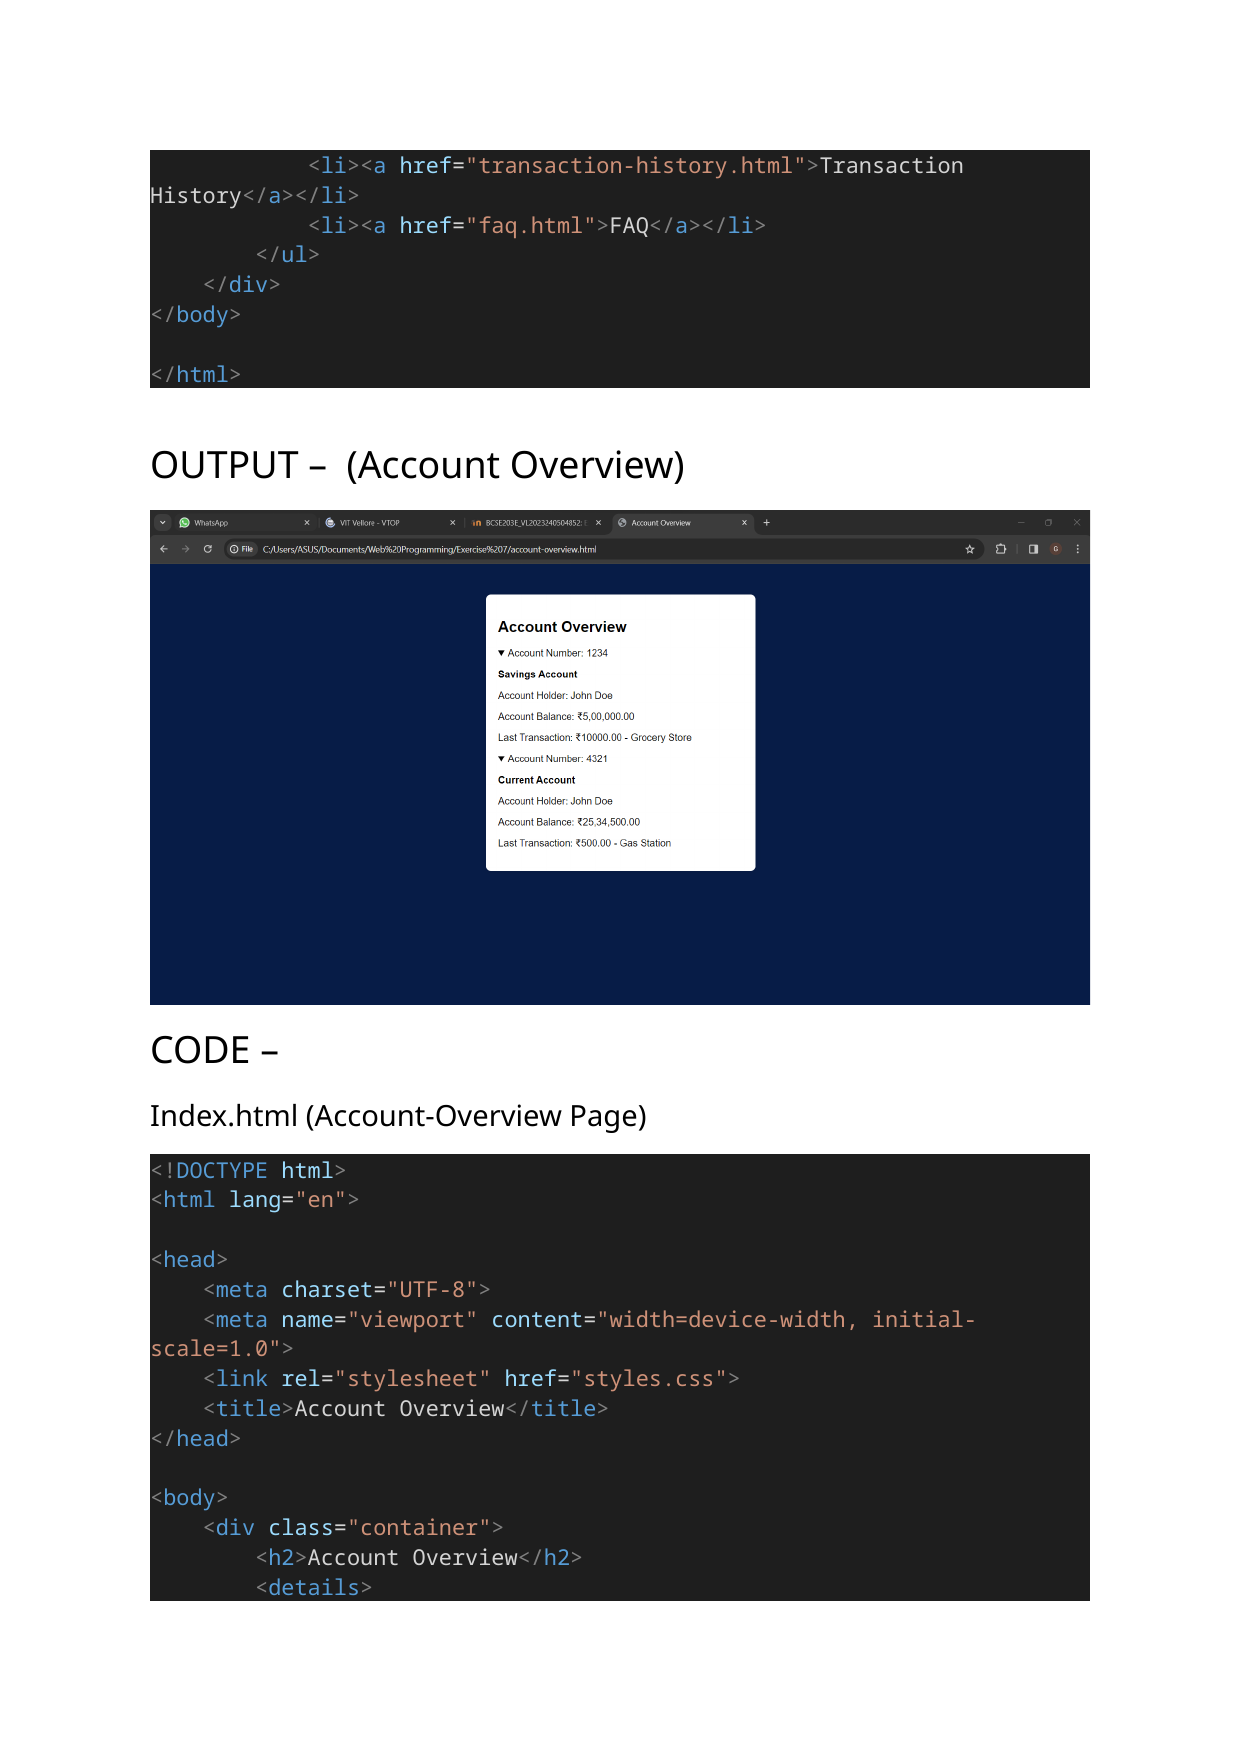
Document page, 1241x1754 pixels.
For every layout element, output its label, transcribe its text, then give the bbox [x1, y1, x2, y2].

text <li><a href="transaction-history.html">Transaction History</a></li> [150, 150, 1090, 209]
picture [150, 510, 1091, 1005]
text </head> [150, 1423, 1090, 1452]
text <title>Account Overview</title> [150, 1393, 1090, 1423]
text </body> [150, 299, 1090, 329]
text OUTPUT – (Account Overview) [150, 439, 1090, 490]
text </ul> [150, 239, 1090, 269]
text </div> [150, 269, 1090, 299]
text <details> [150, 1572, 1090, 1601]
text Index.html (Account-Overview Page) [150, 1095, 1090, 1135]
text <meta name="viewport" content="width=device-width, initial-scale=1.0"> [150, 1303, 1090, 1363]
text <meta charset="UTF-8"> [150, 1274, 1090, 1303]
text <!DOCTYPE html> [150, 1154, 1090, 1184]
text CODE – [150, 1023, 1090, 1074]
text <link rel="stylesheet" href="styles.css"> [150, 1363, 1090, 1393]
text <h2>Account Overview</h2> [150, 1542, 1090, 1572]
text </html> [150, 358, 1090, 388]
text <li><a href="faq.html">FAQ</a></li> [150, 209, 1090, 239]
text <html lang="en"> [150, 1184, 1090, 1214]
text <div class="container"> [150, 1512, 1090, 1542]
text <body> [150, 1482, 1090, 1512]
text <head> [150, 1244, 1090, 1274]
